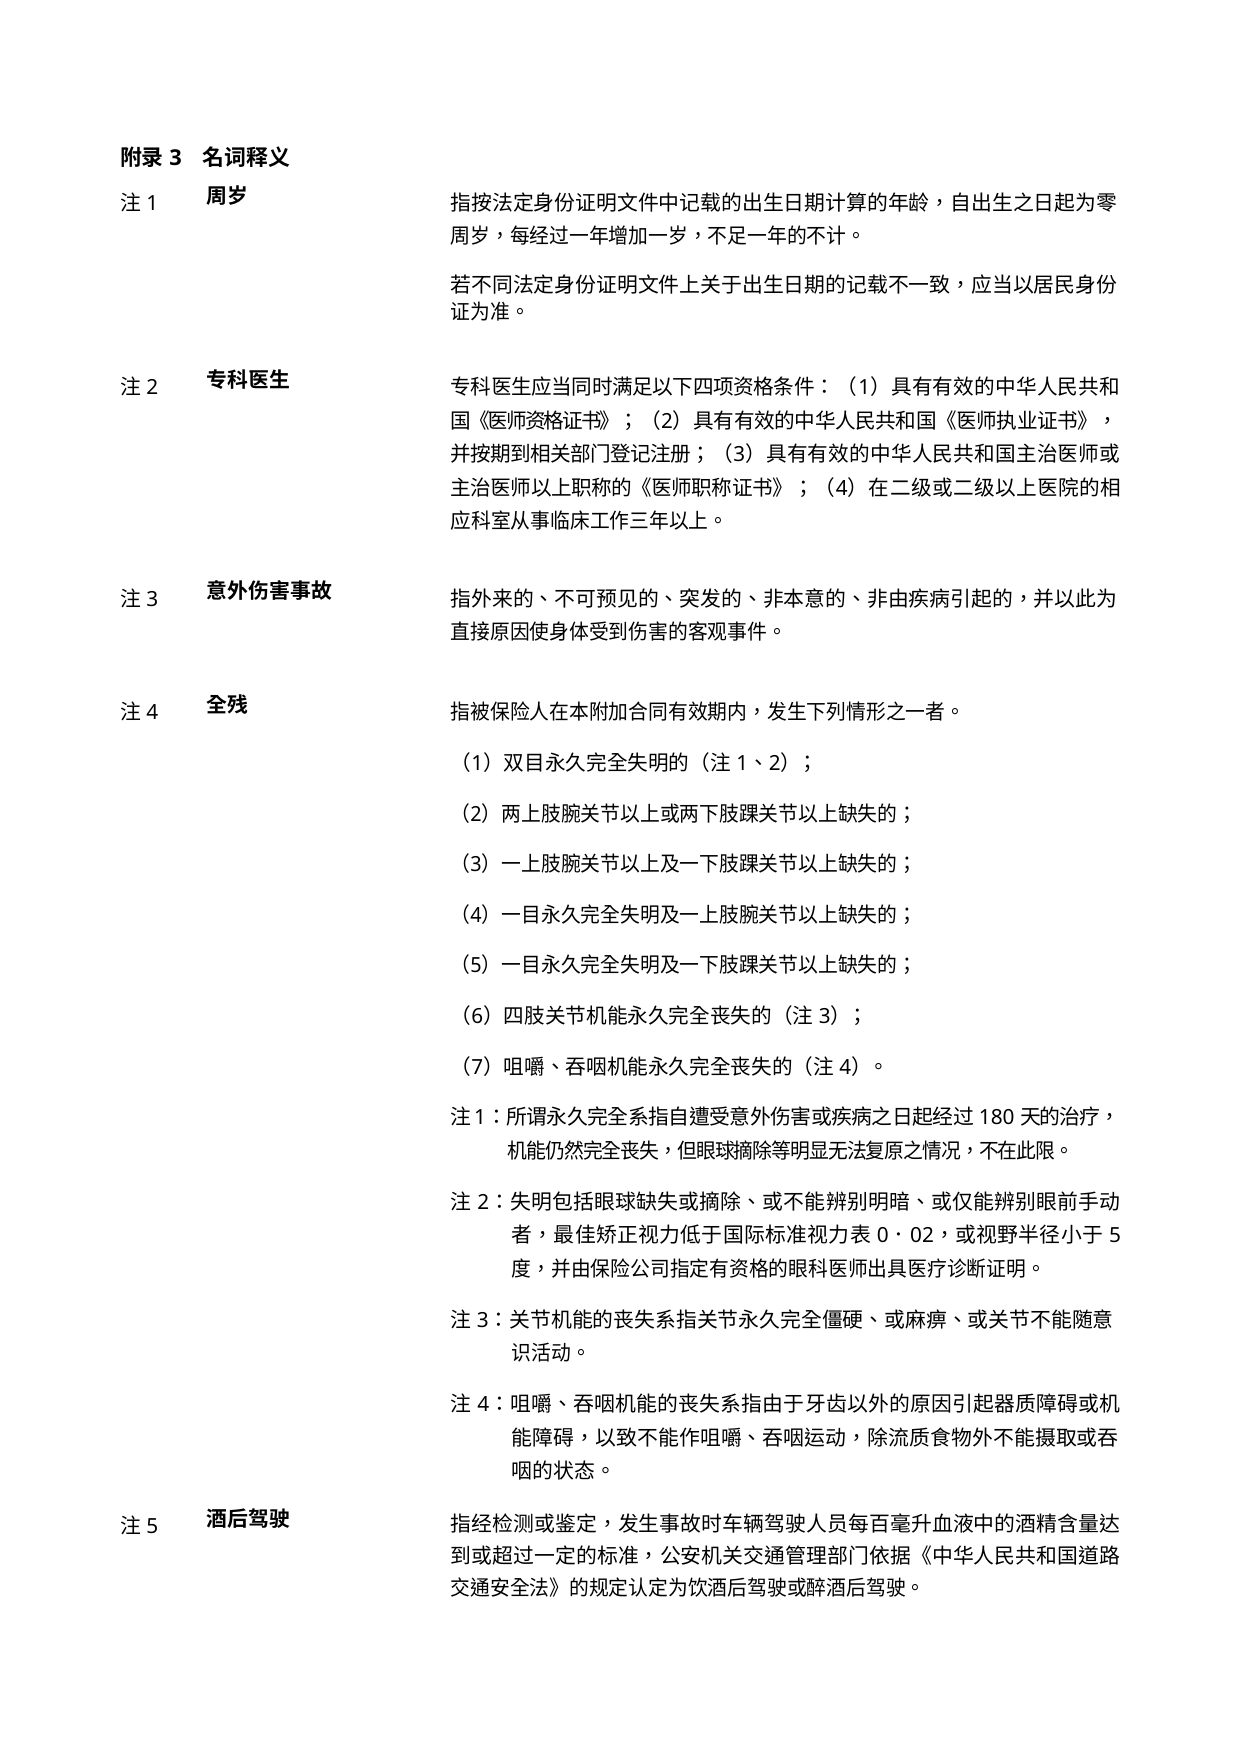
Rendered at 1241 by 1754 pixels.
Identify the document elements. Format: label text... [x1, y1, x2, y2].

table_cell 全残 [181, 674, 391, 1490]
table_cell 指被保险人在本附加合同有效期内，发生下列情形之一者。 （1）双目永久完全失明的（注 1、2）； （2）两上肢腕关节以上或两下肢踝关节以上缺失的； （3）一上肢腕关节以上及一下肢踝关节以上缺失的； （4）一目永久完全失明及一上肢腕关节以上缺失的； （5）一目永久完全失明及一下肢踝关节以上缺失的； （6）四肢关节机能永久完全丧失的（注 3）； （7）咀嚼、吞咽机能永久完全丧失的（注 4）。 注 1：所谓永久完全系指自遭受意外伤害或疾病之日起经过 180 天的治疗， 机能仍然完全丧失，但眼球摘除等明显无法复原之情况，不在此限。 注 2：失明包括眼球缺失或摘除、或不能辨别明暗、或仅能辨别眼前手动者，最佳矫正视力低于国际标准视力表 0．02，或视野半径小于 5 度，并由保险公司指定有资格的眼科医师出具医疗诊断证明。 注 3：关节机能的丧失系指关节永久完全僵硬、或麻痹、或关节不能随意识活动。 注 4：咀嚼、吞咽机能的丧失系指由于牙齿以外的原因引起器质障碍或机能障碍，以致不能作咀嚼、吞咽运动，除流质食物外不能摄取或吞咽的状态。 [391, 674, 1152, 1490]
table_cell 专科医生 [181, 350, 391, 560]
table_header 附录 3 名词释义 [99, 146, 1152, 181]
table_cell 注 3 [99, 560, 181, 673]
table_cell 注 2 [99, 350, 181, 560]
table_cell 专科医生应当同时满足以下四项资格条件：（1）具有有效的中华人民共和国《医师资格证书》；（2）具有有效的中华人民共和国《医师执业证书》，并按期到相关部门登记注册；（3）具有有效的中华人民共和国主治医师或主治医师以上职称的《医师职称证书》；（4）在二级或二级以上医院的相应科室从事临床工作三年以上。 [391, 350, 1152, 560]
table_cell 注 1 [99, 181, 181, 350]
table_cell 指按法定身份证明文件中记载的出生日期计算的年龄，自出生之日起为零周岁，每经过一年增加一岁，不足一年的不计。 若不同法定身份证明文件上关于出生日期的记载不一致，应当以居民身份证为准。 [391, 181, 1152, 350]
table_cell 注 4 [99, 674, 181, 1490]
table_cell 注 5 [99, 1490, 181, 1603]
table_cell 指经检测或鉴定，发生事故时车辆驾驶人员每百毫升血液中的酒精含量达到或超过一定的标准，公安机关交通管理部门依据《中华人民共和国道路交通安全法》的规定认定为饮酒后驾驶或醉酒后驾驶。 [391, 1490, 1152, 1603]
table_cell 意外伤害事故 [181, 560, 391, 673]
table_cell 周岁 [181, 181, 391, 350]
table_cell 酒后驾驶 [181, 1490, 391, 1603]
table_cell 指外来的、不可预见的、突发的、非本意的、非由疾病引起的，并以此为直接原因使身体受到伤害的客观事件。 [391, 560, 1152, 673]
